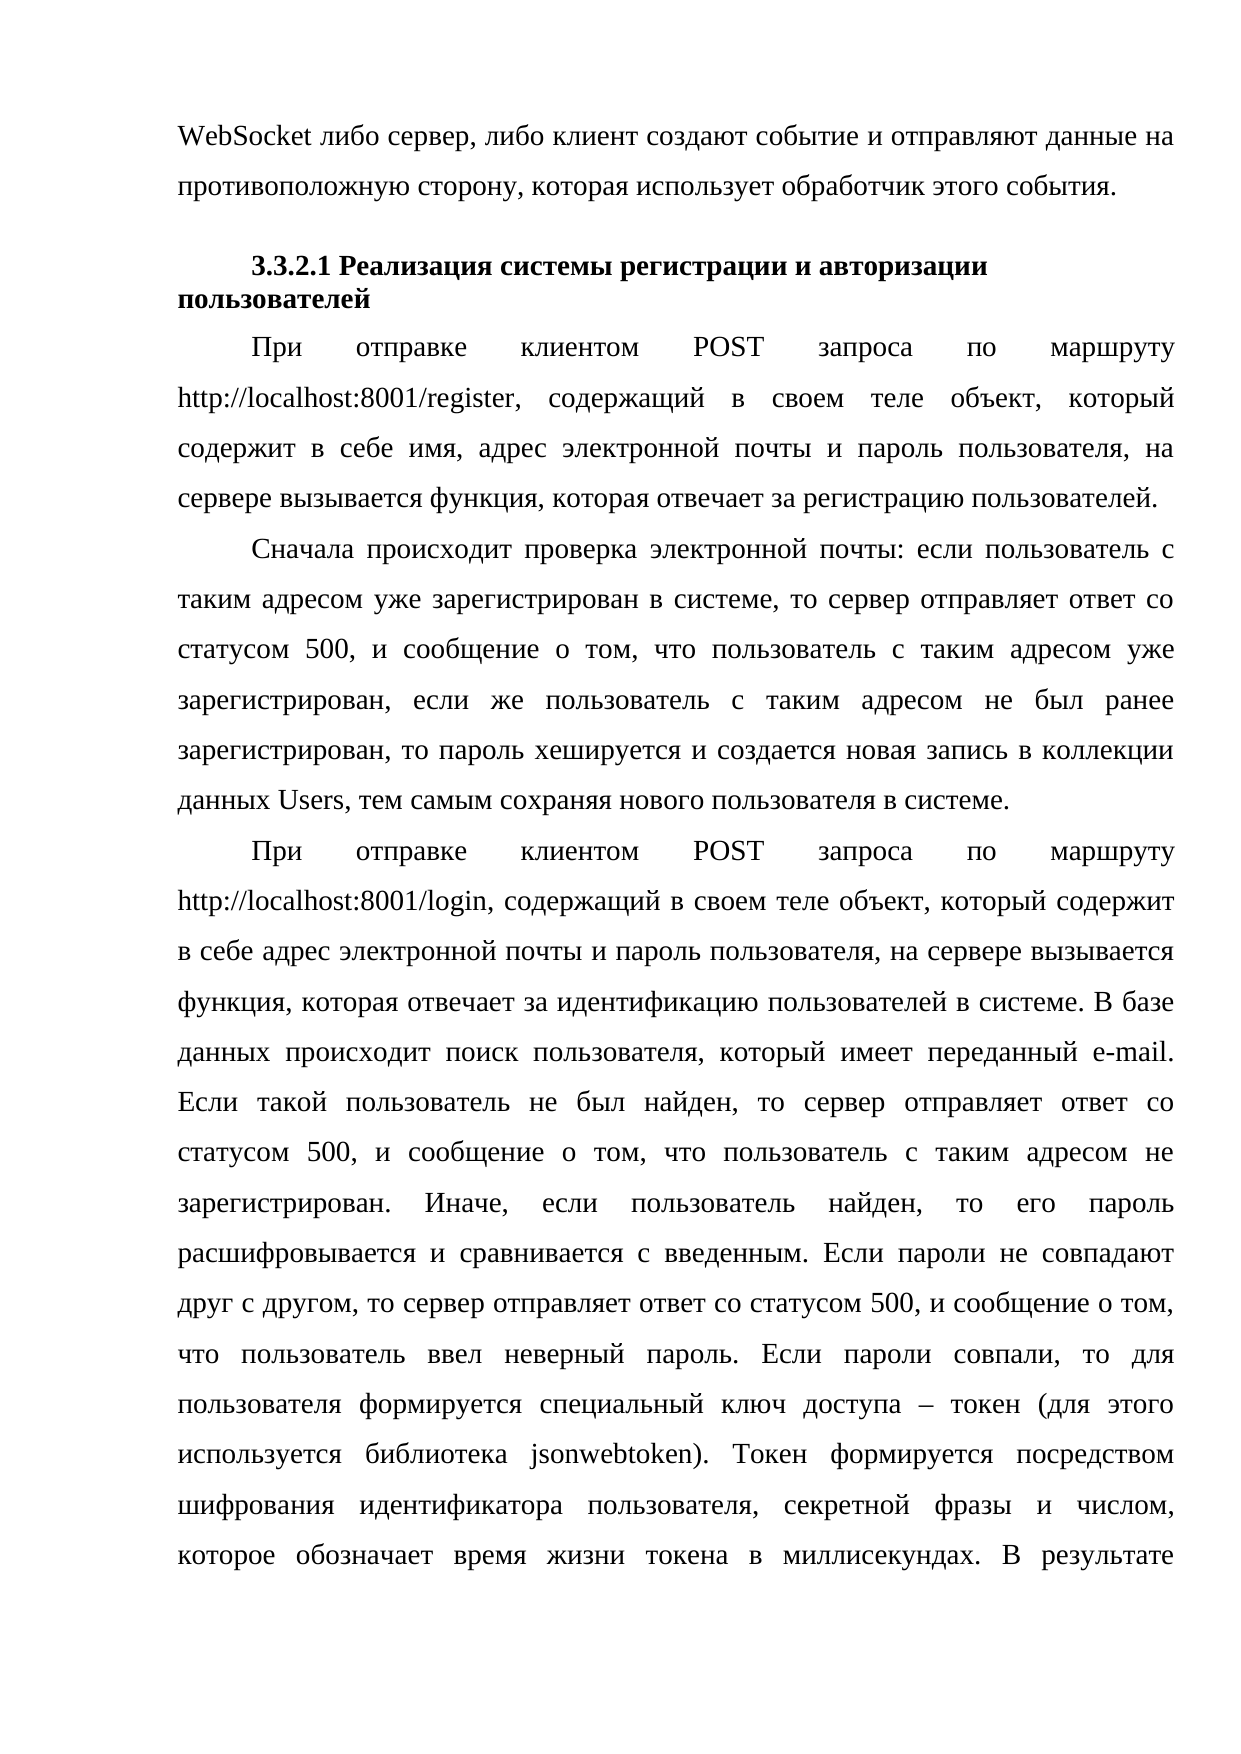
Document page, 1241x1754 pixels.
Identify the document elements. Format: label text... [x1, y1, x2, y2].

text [177, 118, 1175, 202]
text Сначала происходит проверка электронной почты: если пользователь с таким адресом уже зарегистрирован в системе, то сервер отправляет ответ со статусом 500, и сообщение о том, что пользователь с таким адресом уже зарегистрирован, если же пользователь с таким адресом не был ранее зарегистрирован, то пароль хешируется и создается новая запись в коллекции данных Users, тем самым сохраняя нового пользователя в системе. [177, 531, 1175, 816]
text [177, 833, 1175, 1571]
subtitle Реализация системы регистрации и авторизации пользователей [177, 248, 1181, 315]
text При отправке клиентом POST запроса по маршруту http://localhost:8001/register, содержащий в своем теле объект, который содержит в себе имя, адрес электронной почты и пароль пользователя, на сервере вызывается функция, которая отвечает за регистрацию пользователей. [177, 329, 1175, 514]
